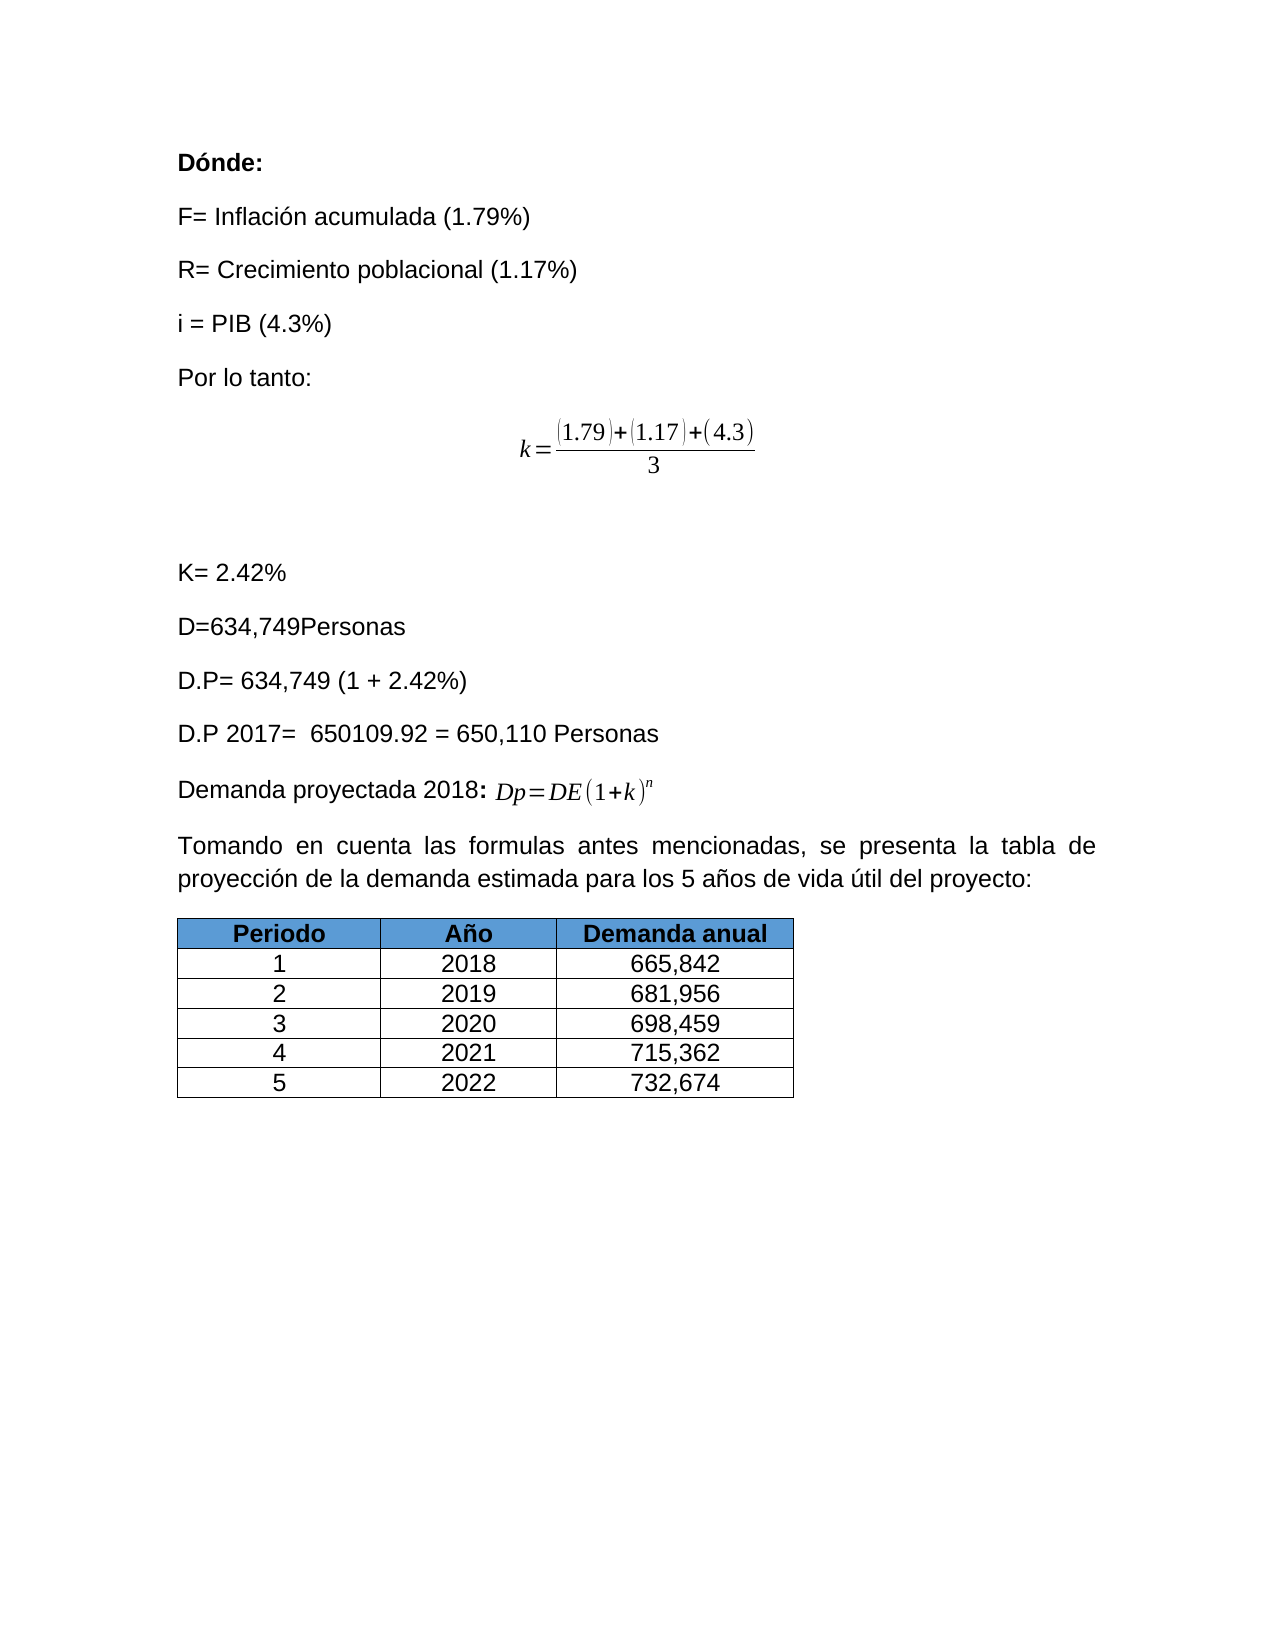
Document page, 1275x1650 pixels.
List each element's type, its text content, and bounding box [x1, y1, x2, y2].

table_cell 1 [178, 949, 380, 978]
table_cell 2022 [381, 1068, 556, 1097]
table_cell 2 [178, 979, 380, 1008]
text Por lo tanto: [177, 363, 1098, 392]
text Demanda proyectada 2018: [177, 773, 1098, 806]
table_cell 3 [178, 1009, 380, 1037]
text R= Crecimiento poblacional (1.17%) [177, 255, 1098, 284]
table_cell 2018 [381, 949, 556, 978]
table_cell 681,956 [557, 979, 793, 1008]
table_header Periodo [178, 919, 380, 948]
table_header Año [381, 919, 556, 948]
text i = PIB (4.3%) [177, 309, 1098, 338]
text D.P 2017= 650109.92 = 650,110 Personas [177, 719, 1098, 748]
table_cell 2021 [381, 1039, 556, 1067]
text Tomando en cuenta las formulas antes mencionadas, se presenta la tabla de proyección de la demanda estimada para los 5 años de vida útil del proyecto: [177, 831, 1098, 893]
table_header Demanda anual [557, 919, 793, 948]
table_cell 665,842 [557, 949, 793, 978]
text F= Inflación acumulada (1.79%) [177, 201, 1098, 230]
text D=634,749Personas [177, 612, 1098, 641]
table_cell 2019 [381, 979, 556, 1008]
table_cell 5 [178, 1068, 380, 1097]
table_cell 732,674 [557, 1068, 793, 1097]
text Dónde: [177, 148, 1098, 176]
table_cell 698,459 [557, 1009, 793, 1037]
text K= 2.42% [177, 558, 1098, 587]
table_cell 4 [178, 1039, 380, 1067]
table_cell 2020 [381, 1009, 556, 1037]
text D.P= 634,749 (1 + 2.42%) [177, 666, 1098, 694]
table_cell 715,362 [557, 1039, 793, 1067]
